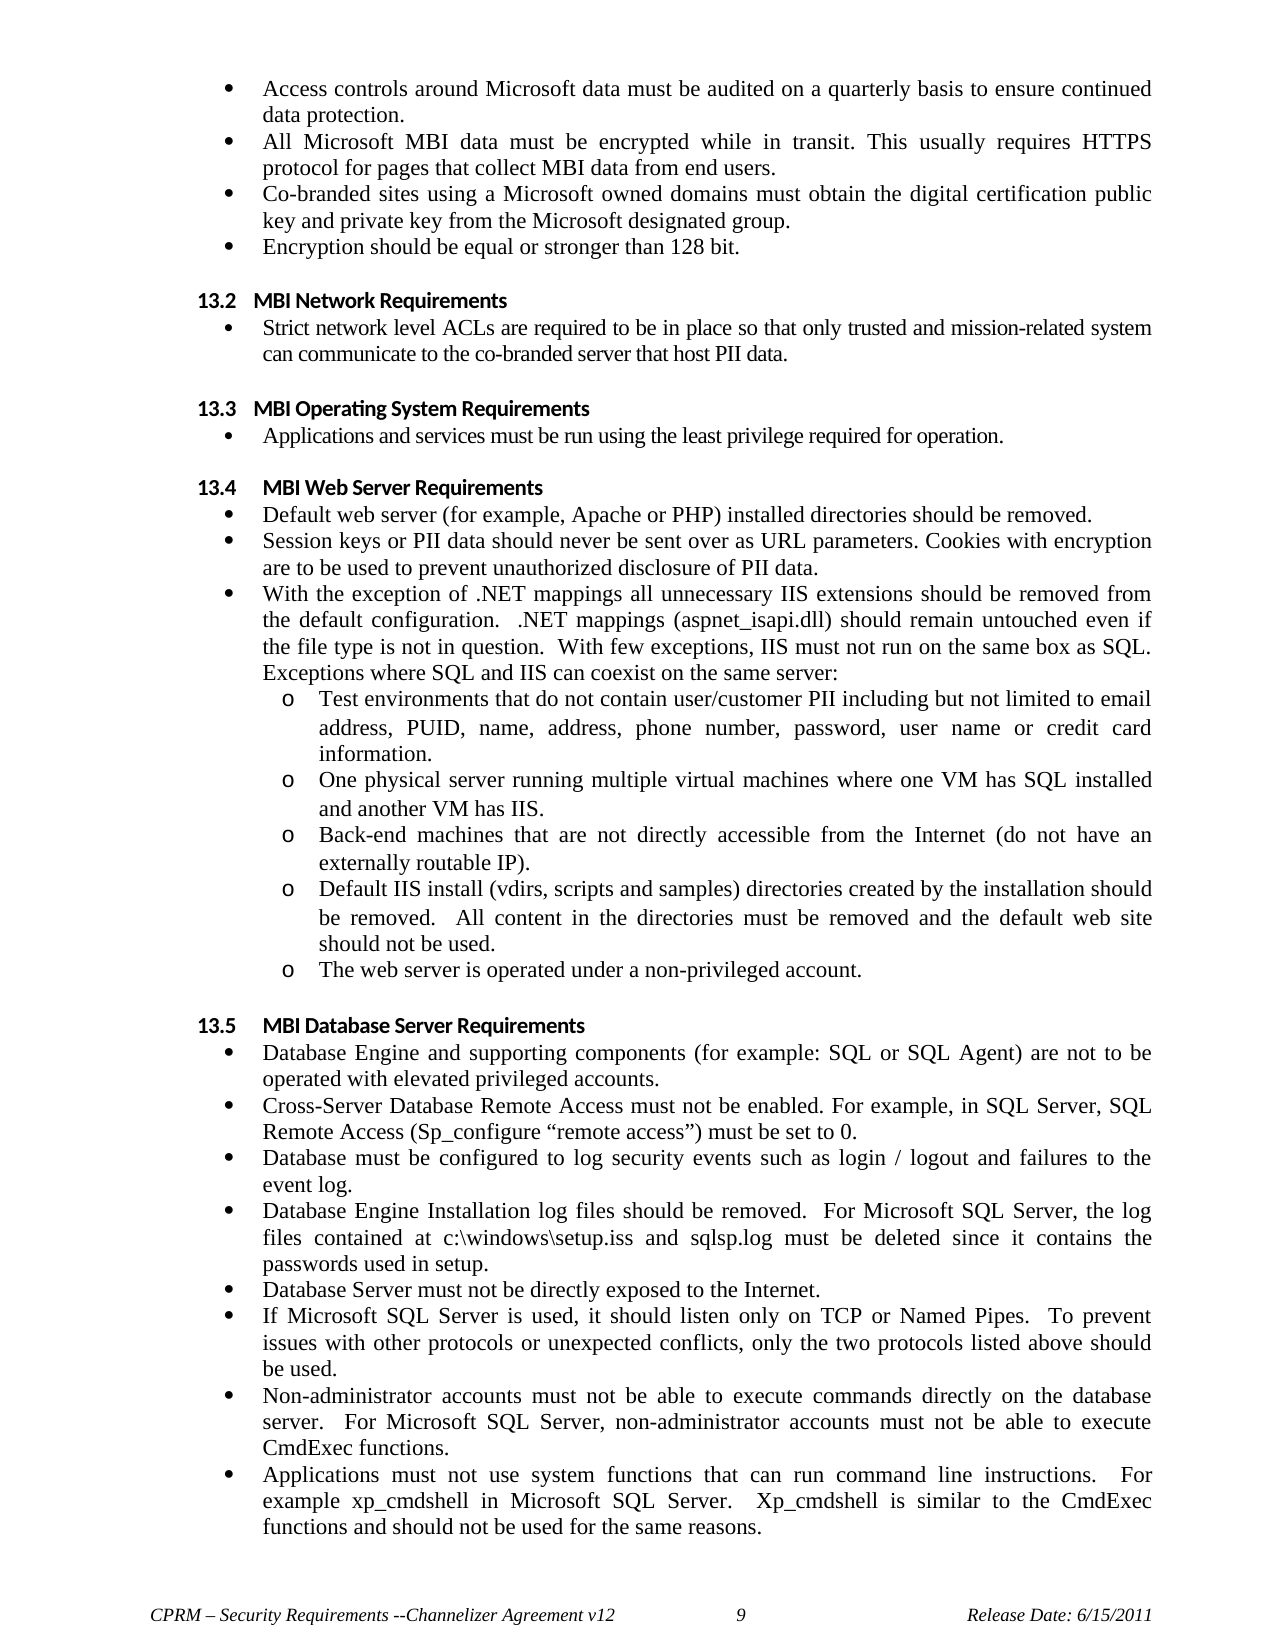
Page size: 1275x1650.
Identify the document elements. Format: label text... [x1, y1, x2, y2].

list Back-end machines that are not directly accessible from the Internet (do not have an externally routable IP). [281, 821, 1153, 876]
list Applications must not use system functions that can run command line instructions. For example xp_cmdshell in Microsoft SQL Server. Xp_cmdshell is similar to the CmdExec functions and should not be used for the same reasons. [225, 1461, 1153, 1540]
list Co-branded sites using a Microsoft owned domains must obtain the digital certification public key and private key from the Microsoft designated group. [225, 180, 1153, 233]
list Database Engine and supporting components (for example: SQL or SQL Agent) are not to be operated with elevated privileged accounts. [225, 1039, 1153, 1092]
list Encryption should be equal or stronger than 128 bit. [225, 233, 1153, 259]
list If Microsoft SQL Server is used, it should listen only on TCP or Named Pipes. To prevent issues with other protocols or unexpected conflicts, only the two protocols listed above should be used. [225, 1303, 1153, 1382]
list Strict network level ACLs are required to be in place so that only trusted and mission-related system can communicate to the co-branded server that host PII data. [225, 314, 1153, 367]
list With the exception of .NET mappings all unnecessary IIS extensions should be removed from the default configuration. .NET mappings (aspnet_isapi.dll) should remain untouched even if the file type is not in question. With few exceptions, IIS must not run on the same box as SQL. Exceptions where SQL and IIS can coexist on the same server: [225, 580, 1153, 685]
list MBI Operating System Requirements [197, 394, 1153, 423]
list Default web server (for example, Apache or PHP) installed directories should be removed. [225, 501, 1153, 527]
list Non-administrator accounts must not be able to execute commands directly on the database server. For Microsoft SQL Server, non-administrator accounts must not be able to execute CmdExec functions. [225, 1382, 1153, 1461]
list MBI Network Requirements [197, 286, 1153, 314]
list Access controls around Microsoft data must be audited on a quarterly basis to ensure continued data protection. [225, 75, 1153, 128]
list Database must be configured to log security events such as login / logout and failures to the event log. [225, 1144, 1153, 1197]
list Cross-Server Database Remote Access must not be enabled. For example, in SQL Server, SQL Remote Access (Sp_configure “remote access”) must be set to 0. [225, 1092, 1153, 1144]
list Default IIS install (vdirs, scripts and samples) directories created by the installation should be removed. All content in the directories must be removed and the default web site should not be used. [281, 876, 1153, 956]
list The web server is operated under a non-privileged account. [281, 956, 1153, 985]
list MBI Database Server Requirements [197, 1011, 1153, 1039]
list Test environments that do not contain user/customer PII including but not limited to email address, PUID, name, address, phone number, password, user name or credit card information. [281, 685, 1153, 766]
list One physical server running multiple virtual machines where one VM has SQL installed and another VM has IIS. [281, 766, 1153, 821]
list Database Server must not be directly exposed to the Internet. [225, 1276, 1153, 1303]
list Session keys or PII data should never be sent over as URL parameters. Cookies with encryption are to be used to prevent unauthorized disclosure of PII data. [225, 527, 1153, 580]
list Applications and services must be run using the least privilege required for operation. [225, 423, 1153, 449]
list Database Engine Installation log files should be removed. For Microsoft SQL Server, the log files contained at c:\windows\setup.iss and sqlsp.log must be deleted since it contains the passwords used in setup. [225, 1197, 1153, 1276]
list MBI Web Server Requirements [197, 473, 1153, 501]
list All Microsoft MBI data must be encrypted while in transit. This usually requires HTTPS protocol for pages that collect MBI data from end users. [225, 128, 1153, 180]
